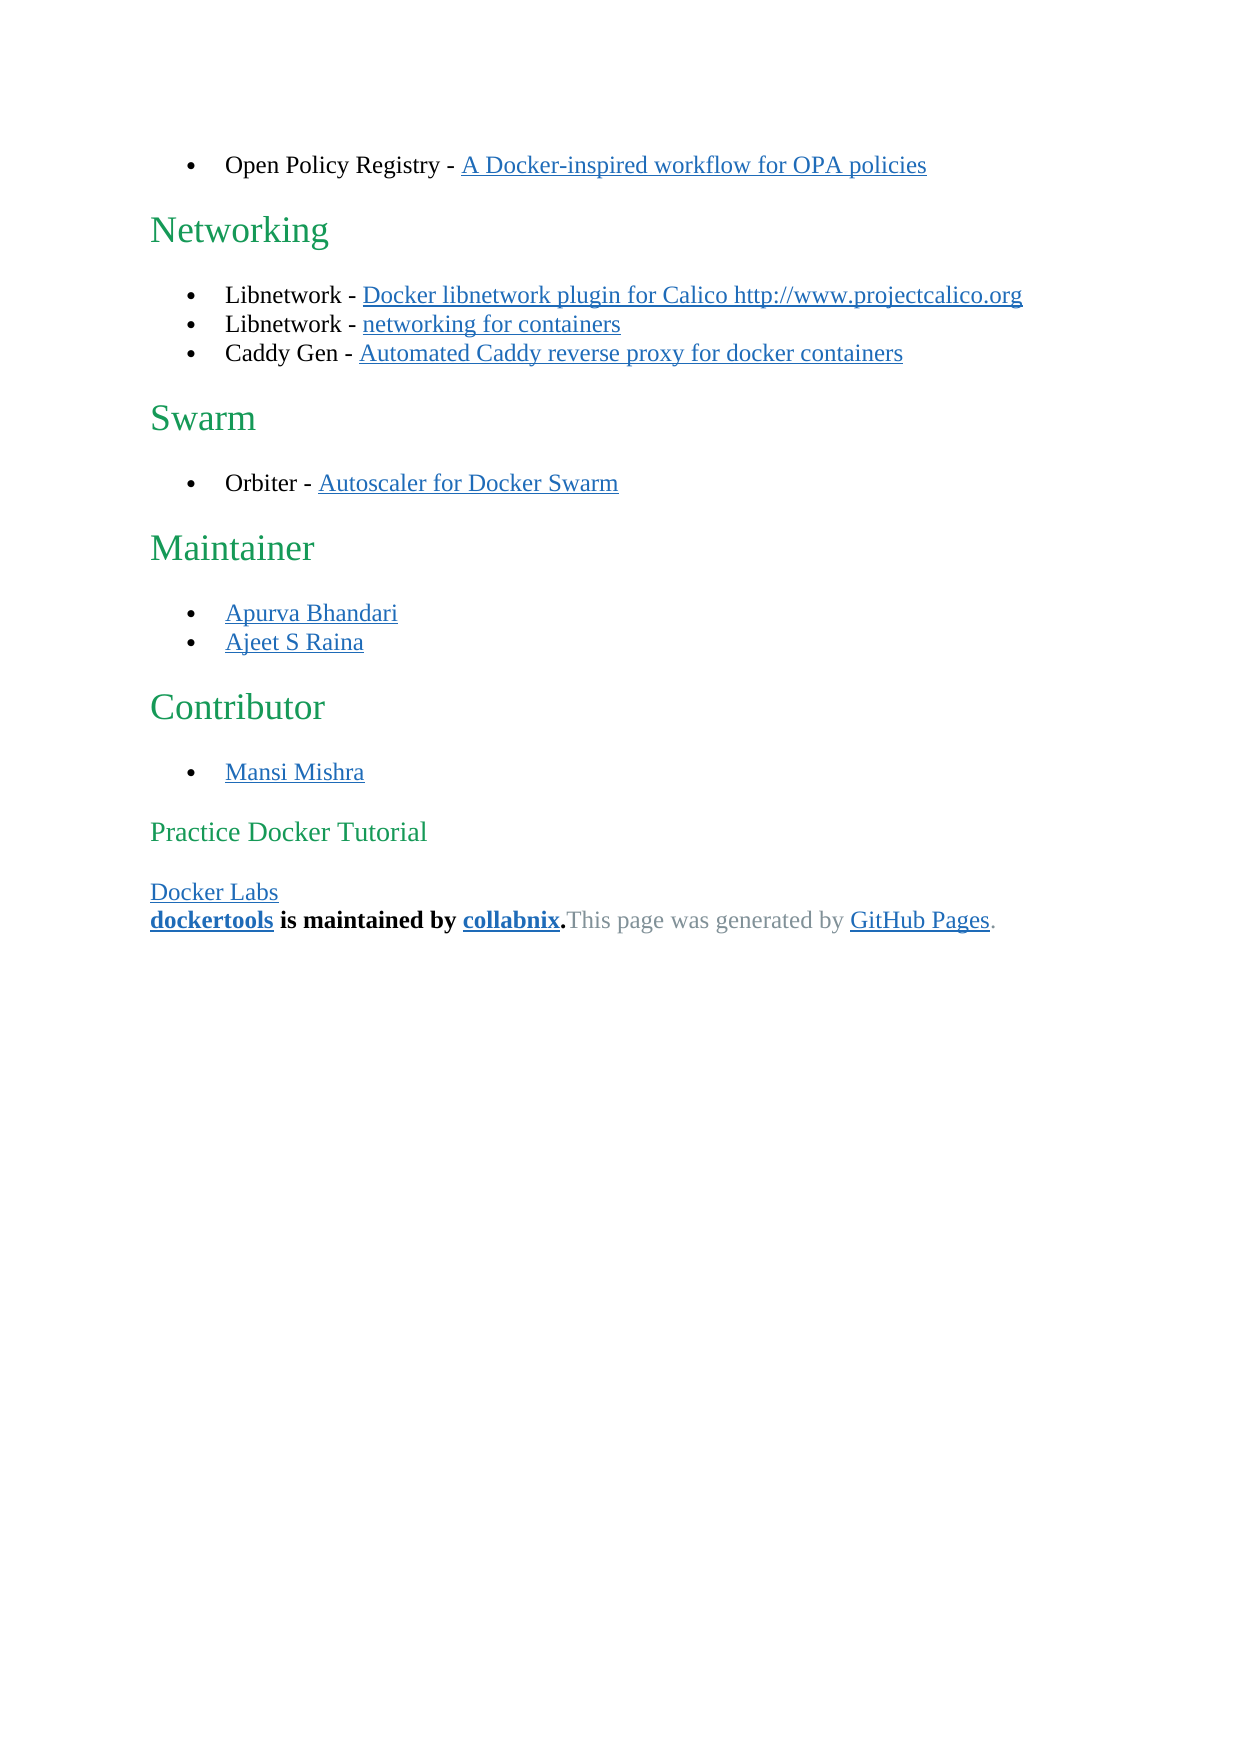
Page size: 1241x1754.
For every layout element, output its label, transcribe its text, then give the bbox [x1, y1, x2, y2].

text Swarm [150, 396, 1090, 439]
text Networking [150, 208, 1090, 251]
list Libnetwork - networking for containers [187, 309, 1090, 338]
list Mansi Mishra [187, 757, 1090, 786]
list Apurva Bhandari [187, 598, 1090, 627]
list Ajeet S Raina [187, 627, 1090, 656]
list Caddy Gen - Automated Caddy reverse proxy for docker containers [187, 338, 1090, 366]
text Contributor [150, 685, 1090, 728]
text Maintainer [150, 526, 1090, 569]
list Libnetwork - Docker libnetwork plugin for Calico http://www.projectcalico.org [187, 280, 1090, 309]
text dockertools is maintained by collabnix.This page was generated by GitHub Pages. [150, 905, 1090, 934]
list Orbiter - Autoscaler for Docker Swarm [187, 468, 1090, 497]
text Practice Docker Tutorial [150, 815, 1090, 847]
text Docker Labs [150, 877, 1090, 905]
list Open Policy Registry - A Docker-inspired workflow for OPA policies [187, 150, 1090, 179]
